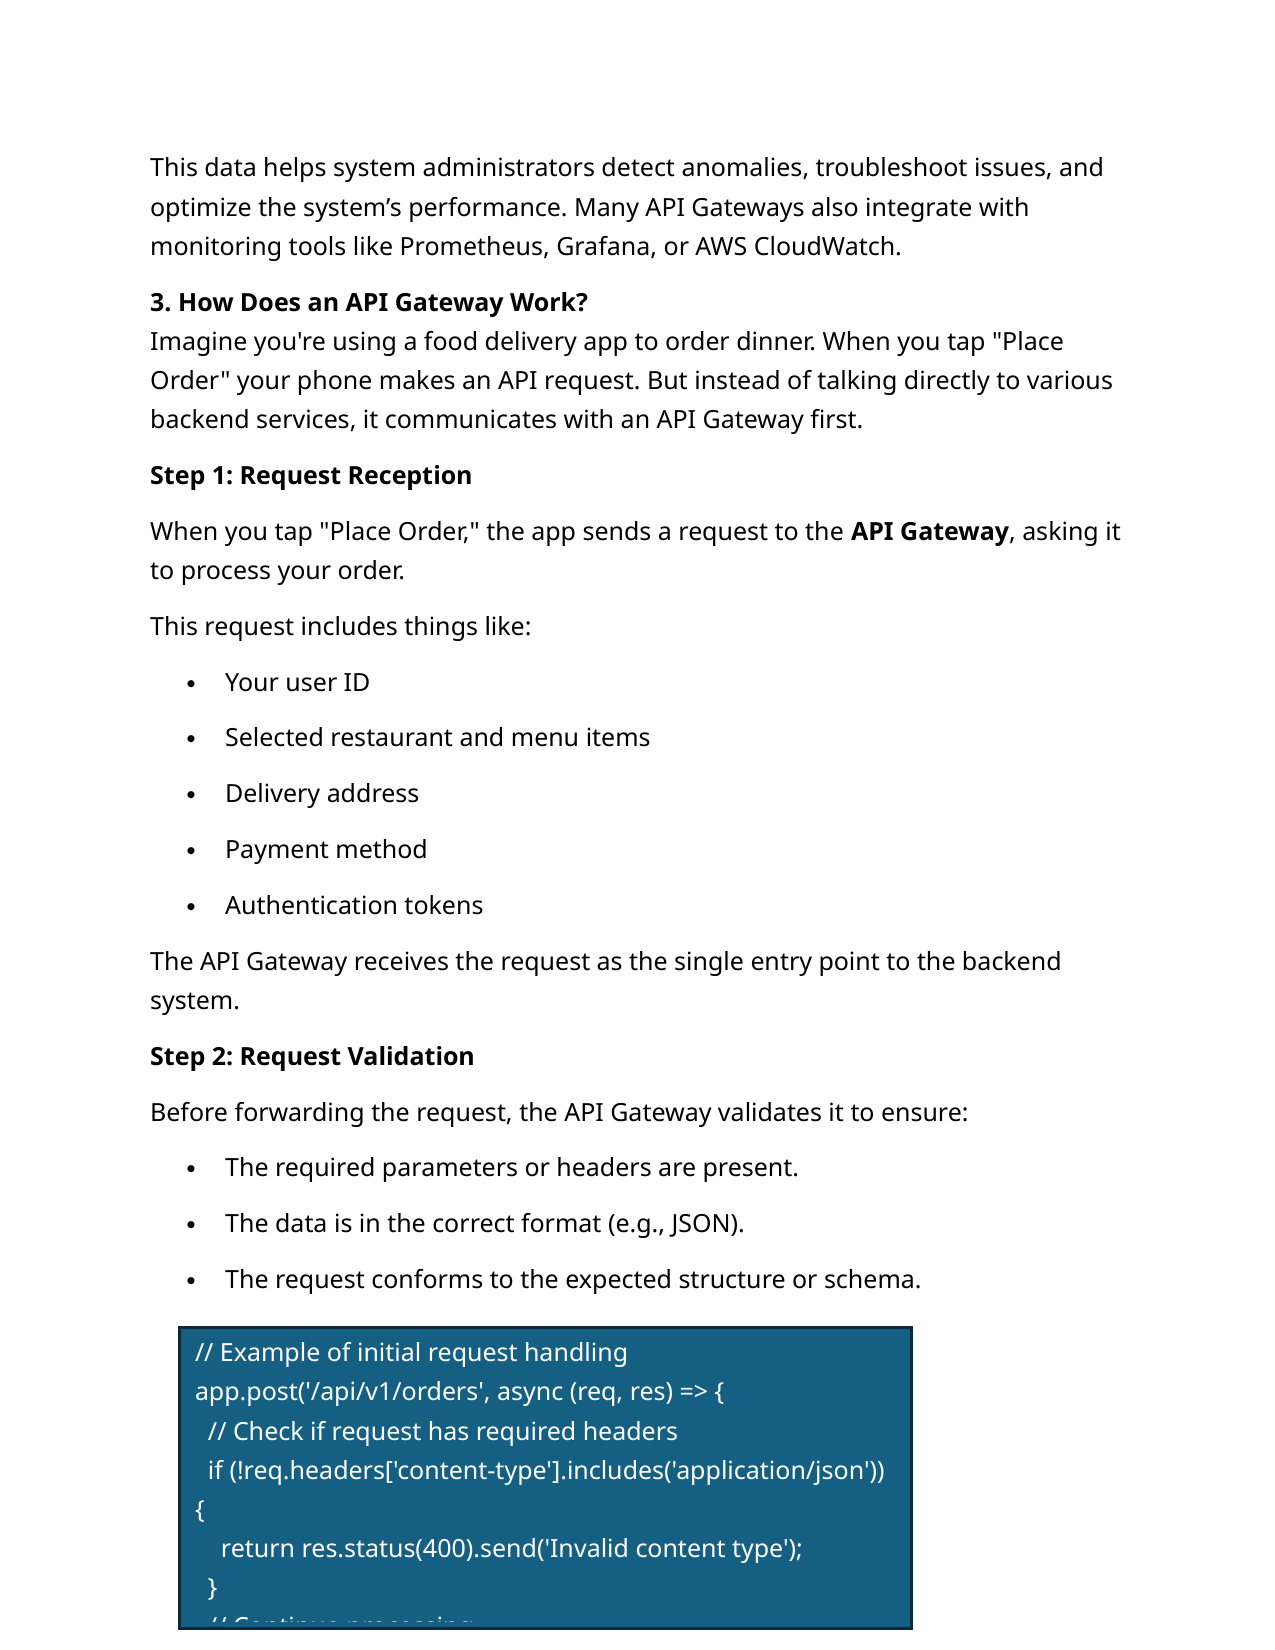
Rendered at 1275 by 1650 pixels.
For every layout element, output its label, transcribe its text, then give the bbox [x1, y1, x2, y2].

text 3. How Does an API Gateway Work? Imagine you're using a food delivery app to order dinner. When you tap "Place Order" your phone makes an API request. But instead of talking directly to various backend services, it communicates with an API Gateway first. [150, 284, 1125, 436]
text This request includes things like: [150, 608, 1125, 642]
list Selected restaurant and menu items [187, 720, 1125, 754]
list The data is in the correct format (e.g., JSON). [187, 1206, 1125, 1240]
list The request conforms to the expected structure or schema. [187, 1262, 1125, 1296]
text Before forwarding the request, the API Gateway validates it to ensure: [150, 1094, 1125, 1128]
list Payment method [187, 832, 1125, 866]
list Your user ID [187, 664, 1125, 698]
text Step 1: Request Reception [150, 457, 1125, 492]
text Step 2: Request Validation [150, 1038, 1125, 1072]
text When you tap "Place Order," the app sends a request to the API Gateway, asking it to process your order. [150, 513, 1125, 587]
text The API Gateway receives the request as the single entry point to the backend system. [150, 943, 1125, 1017]
list Authentication tokens [187, 887, 1125, 922]
list The required parameters or headers are present. [187, 1150, 1125, 1184]
list Delivery address [187, 776, 1125, 810]
text This data helps system administrators detect anomalies, troubleshoot issues, and optimize the system’s performance. Many API Gateways also integrate with monitoring tools like Prometheus, Grafana, or AWS CloudWatch. [150, 150, 1125, 262]
